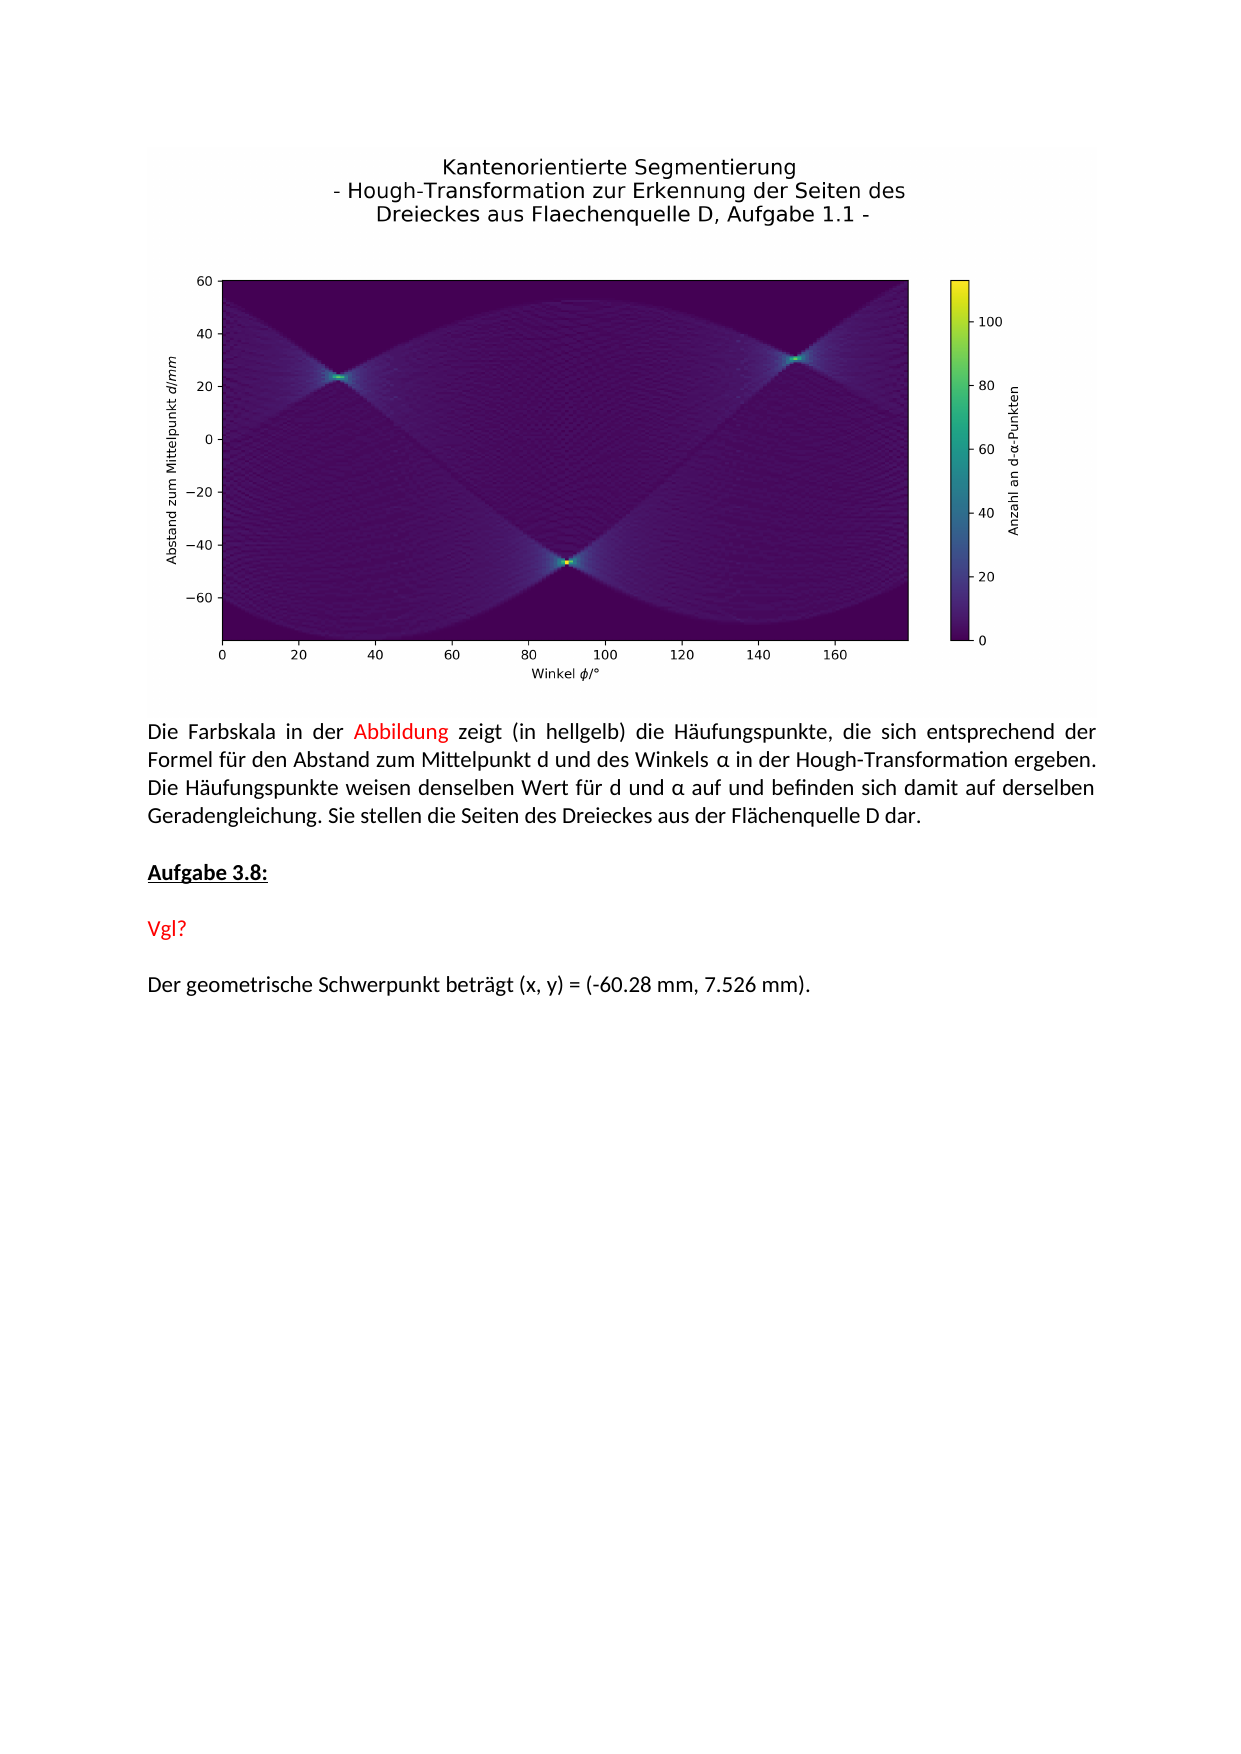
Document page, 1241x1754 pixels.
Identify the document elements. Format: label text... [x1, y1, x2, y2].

picture [147, 147, 1098, 718]
text Die Farbskala in der Abbildung zeigt (in hellgelb) die Häufungspunkte, die sich entsprechend der Formel für den Abstand zum Mittelpunkt d und des Winkels α in der Hough-Transformation ergeben. Die Häufungspunkte weisen denselben Wert für d und α auf und befinden sich damit auf derselben Geradengleichung. Sie stellen die Seiten des Dreieckes aus der Flächenquelle D dar. [147, 718, 1097, 829]
text Aufgabe 3.8: [147, 858, 1097, 886]
text Vgl? [147, 914, 1097, 942]
text Der geometrische Schwerpunkt beträgt (x, y) = (-60.28 mm, 7.526 mm). [147, 970, 1097, 998]
